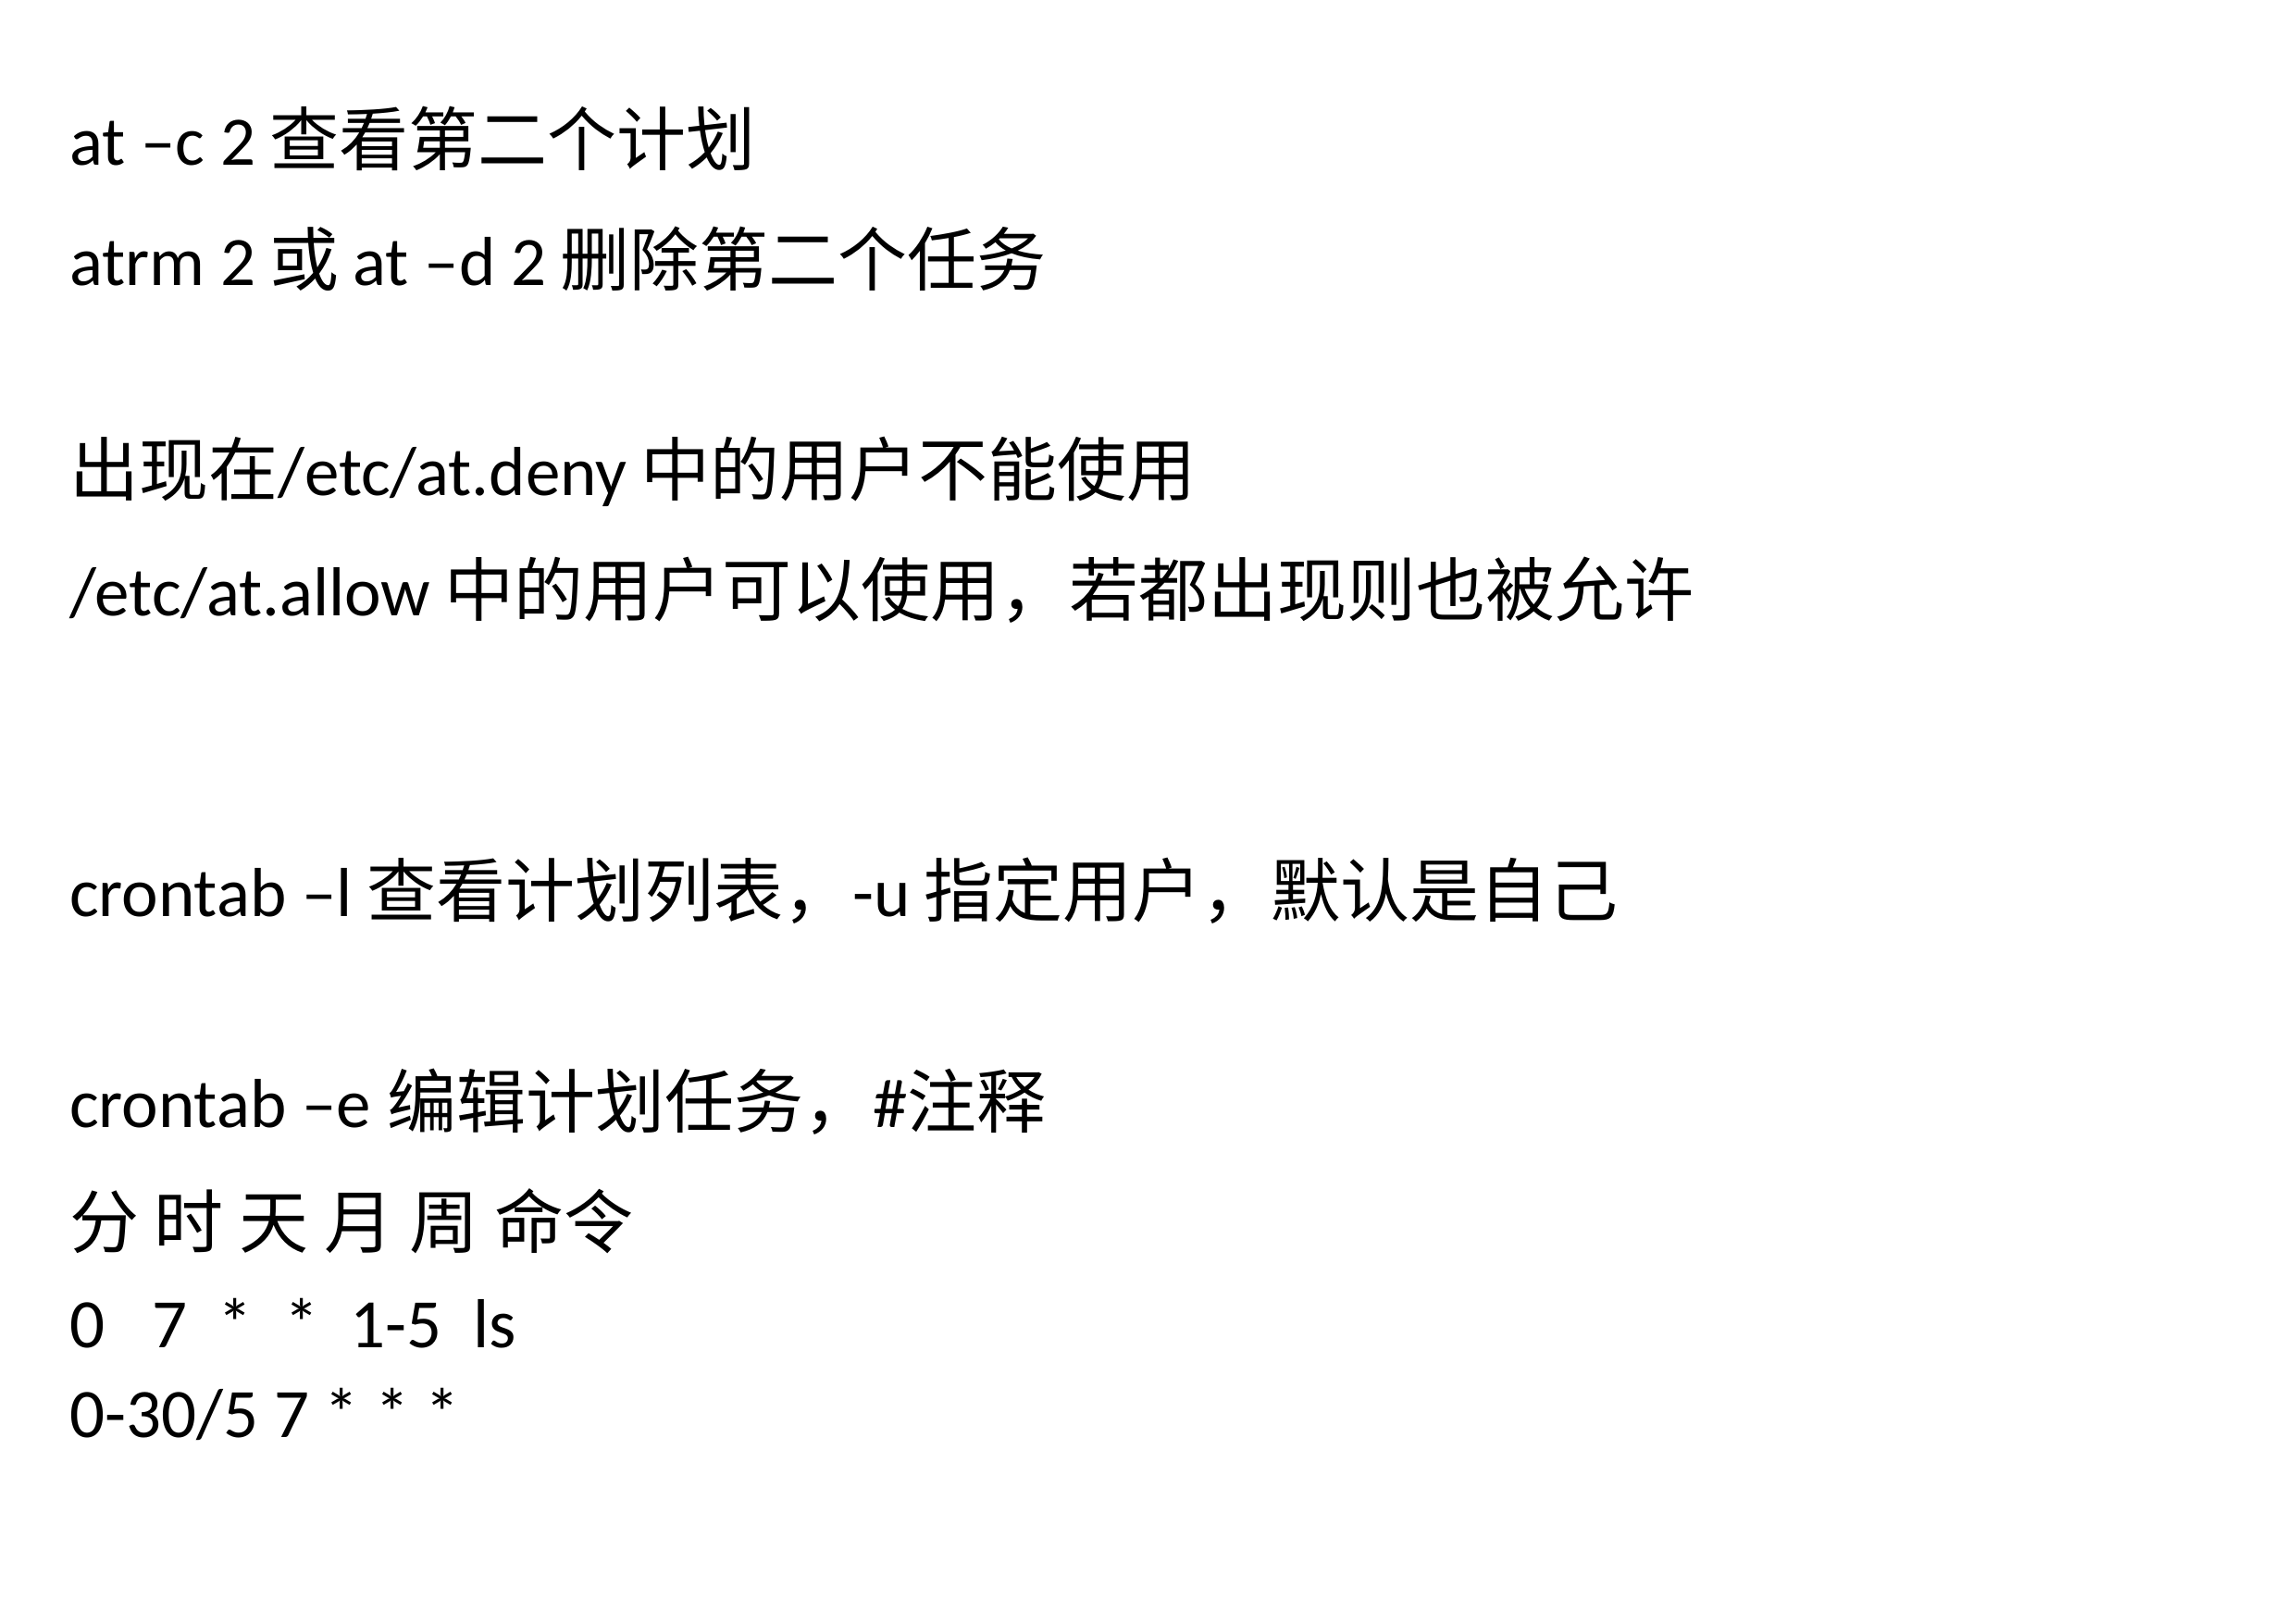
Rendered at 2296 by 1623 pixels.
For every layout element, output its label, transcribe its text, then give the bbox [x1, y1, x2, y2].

text 出现在/etc/at.deny中的用户不能使用 [69, 405, 2226, 526]
text 分 时 天 月 周 命令 [69, 1158, 2226, 1278]
text atrm 2或at –d 2删除第二个任务 [69, 195, 2226, 316]
text crontab –e 编辑计划任务，#注释 [69, 1037, 2226, 1158]
text /etc/at.allow中的用户可以使用，若都出现则也被允许 [69, 526, 2226, 646]
text at –c 2查看第二个计划 [69, 75, 2226, 195]
text 0 7 * * 1-5 ls [69, 1278, 2226, 1368]
text crontab –l查看计划列表，-u指定用户，默认是自己 [69, 826, 2226, 947]
text 0-30/5 7 * * * [69, 1368, 2226, 1458]
